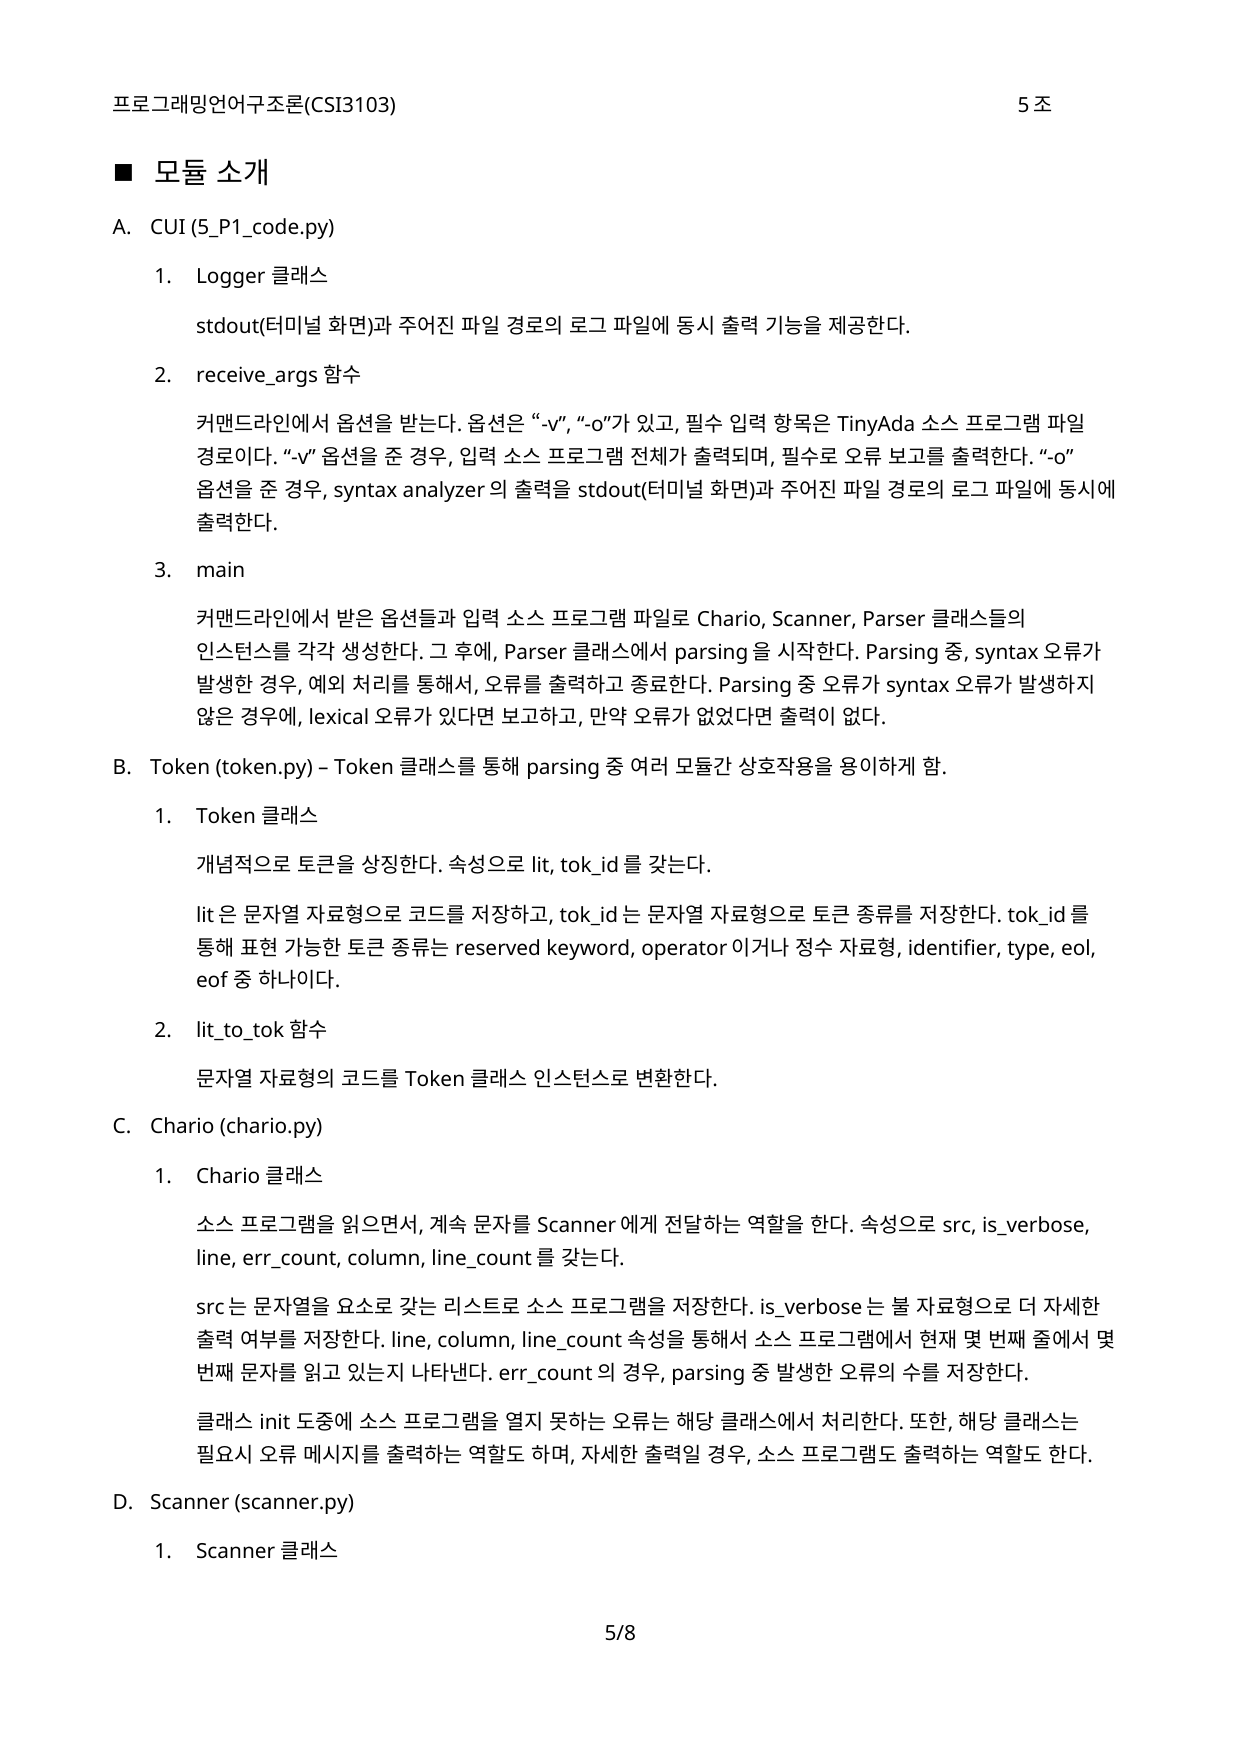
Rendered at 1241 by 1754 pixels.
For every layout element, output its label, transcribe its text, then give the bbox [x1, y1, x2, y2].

list src는 문자열을 요소로 갖는 리스트로 소스 프로그램을 저장한다. is_verbose는 불 자료형으로 더 자세한 출력 여부를 저장한다. line, column, line_count 속성을 통해서 소스 프로그램에서 현재 몇 번째 줄에서 몇 번째 문자를 읽고 있는지 나타낸다. err_count의 경우, parsing 중 발생한 오류의 수를 저장한다. [196, 1290, 1128, 1386]
list Logger 클래스 [154, 259, 1128, 290]
list 커맨드라인에서 옵션을 받는다. 옵션은 “-v”, “-o”가 있고, 필수 입력 항목은 TinyAda 소스 프로그램 파일 경로이다. “-v” 옵션을 준 경우, 입력 소스 프로그램 전체가 출력되며, 필수로 오류 보고를 출력한다. “-o” 옵션을 준 경우, syntax analyzer의 출력을 stdout(터미널 화면)과 주어진 파일 경로의 로그 파일에 동시에 출력한다. [196, 408, 1128, 536]
list CUI (5_P1_code.py) [112, 212, 1128, 241]
list Token 클래스 [154, 799, 1128, 830]
list 개념적으로 토큰을 상징한다. 속성으로 lit, tok_id를 갖는다. [196, 849, 1128, 879]
list Chario (chario.py) [112, 1112, 1128, 1140]
subtitle 모듈 소개 [112, 150, 1128, 192]
list Token (token.py) – Token 클래스를 통해 parsing 중 여러 모듈간 상호작용을 용이하게 함. [112, 750, 1128, 780]
list 커맨드라인에서 받은 옵션들과 입력 소스 프로그램 파일로 Chario, Scanner, Parser 클래스들의 인스턴스를 각각 생성한다. 그 후에, Parser 클래스에서 parsing을 시작한다. Parsing 중, syntax 오류가 발생한 경우, 예외 처리를 통해서, 오류를 출력하고 종료한다. Parsing 중 오류가 syntax 오류가 발생하지 않은 경우에, lexical 오류가 있다면 보고하고, 만약 오류가 없었다면 출력이 없다. [196, 602, 1128, 731]
list lit_to_tok 함수 [154, 1013, 1128, 1043]
list Scanner (scanner.py) [112, 1487, 1128, 1516]
list 클래스 init 도중에 소스 프로그램을 열지 못하는 오류는 해당 클래스에서 처리한다. 또한, 해당 클래스는 필요시 오류 메시지를 출력하는 역할도 하며, 자세한 출력일 경우, 소스 프로그램도 출력하는 역할도 한다. [196, 1405, 1128, 1468]
list Chario 클래스 [154, 1159, 1128, 1189]
list 소스 프로그램을 읽으면서, 계속 문자를 Scanner에게 전달하는 역할을 한다. 속성으로 src, is_verbose, line, err_count, column, line_count를 갖는다. [196, 1208, 1128, 1271]
list Scanner 클래스 [154, 1534, 1128, 1565]
list main [154, 555, 1128, 584]
list lit은 문자열 자료형으로 코드를 저장하고, tok_id는 문자열 자료형으로 토큰 종류를 저장한다. tok_id를 통해 표현 가능한 토큰 종류는 reserved keyword, operator이거나 정수 자료형, identifier, type, eol, eof 중 하나이다. [196, 898, 1128, 994]
list 문자열 자료형의 코드를 Token 클래스 인스턴스로 변환한다. [196, 1062, 1128, 1093]
list stdout(터미널 화면)과 주어진 파일 경로의 로그 파일에 동시 출력 기능을 제공한다. [196, 309, 1128, 339]
list receive_args 함수 [154, 358, 1128, 389]
